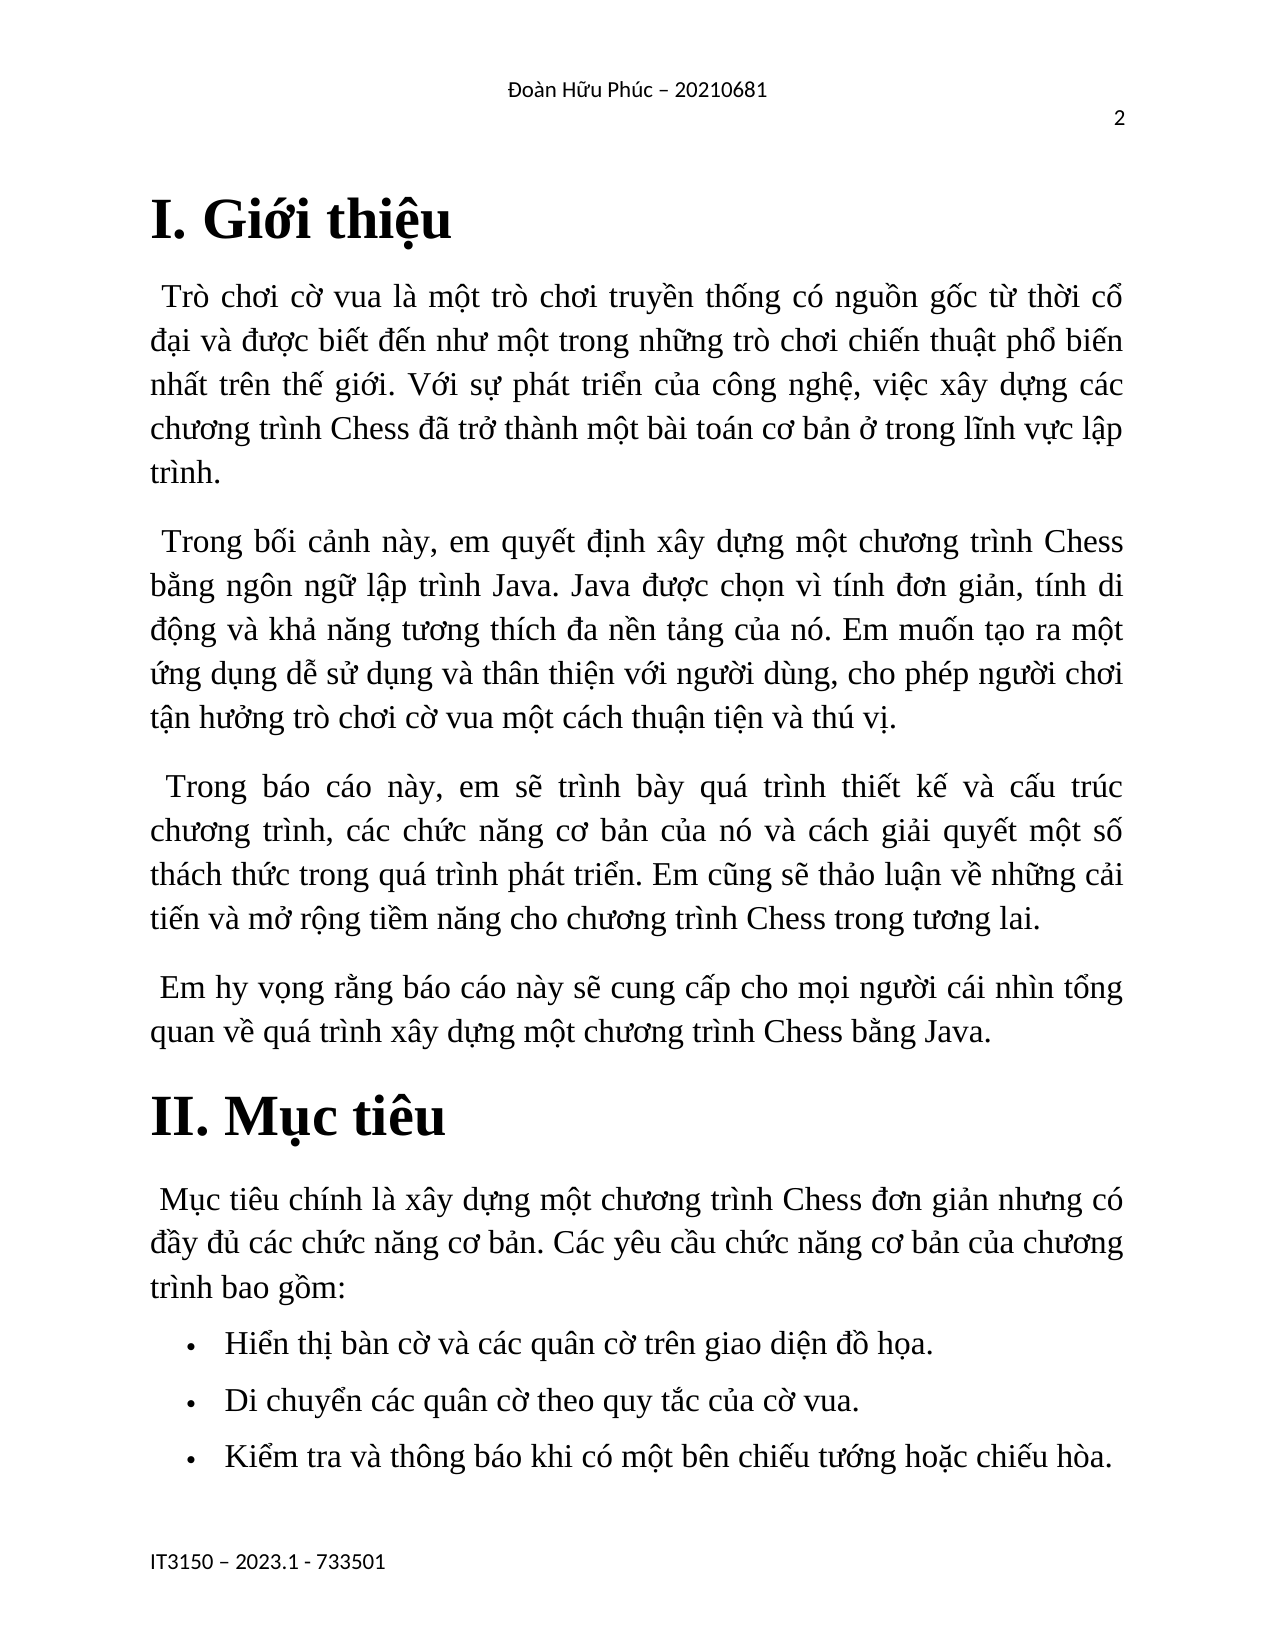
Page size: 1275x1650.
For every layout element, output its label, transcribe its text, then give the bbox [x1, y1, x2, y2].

list Hiển thị bàn cờ và các quân cờ trên giao diện đồ họa. [187, 1323, 1125, 1362]
text Trong bối cảnh này, em quyết định xây dựng một chương trình Chess bằng ngôn ngữ lập trình Java. Java được chọn vì tính đơn giản, tính di động và khả năng tương thích đa nền tảng của nó. Em muốn tạo ra một ứng dụng dễ sử dụng và thân thiện với người dùng, cho phép người chơi tận hưởng trò chơi cờ vua một cách thuận tiện và thú vị. [150, 521, 1125, 736]
text Trong báo cáo này, em sẽ trình bày quá trình thiết kế và cấu trúc chương trình, các chức năng cơ bản của nó và cách giải quyết một số thách thức trong quá trình phát triển. Em cũng sẽ thảo luận về những cải tiến và mở rộng tiềm năng cho chương trình Chess trong tương lai. [150, 766, 1125, 937]
text Trò chơi cờ vua là một trò chơi truyền thống có nguồn gốc từ thời cổ đại và được biết đến như một trong những trò chơi chiến thuật phổ biến nhất trên thế giới. Với sự phát triển của công nghệ, việc xây dựng các chương trình Chess đã trở thành một bài toán cơ bản ở trong lĩnh vực lập trình. [150, 276, 1125, 490]
text II. Mục tiêu [150, 1081, 1125, 1148]
text Mục tiêu chính là xây dựng một chương trình Chess đơn giản nhưng có đầy đủ các chức năng cơ bản. Các yêu cầu chức năng cơ bản của chương trình bao gồm: [150, 1179, 1125, 1305]
subtitle I. Giới thiệu [150, 184, 1125, 251]
text Em hy vọng rằng báo cáo này sẽ cung cấp cho mọi người cái nhìn tổng quan về quá trình xây dựng một chương trình Chess bằng Java. [150, 968, 1125, 1050]
list Di chuyển các quân cờ theo quy tắc của cờ vua. [187, 1380, 1125, 1418]
list Kiểm tra và thông báo khi có một bên chiếu tướng hoặc chiếu hòa. [187, 1437, 1125, 1475]
